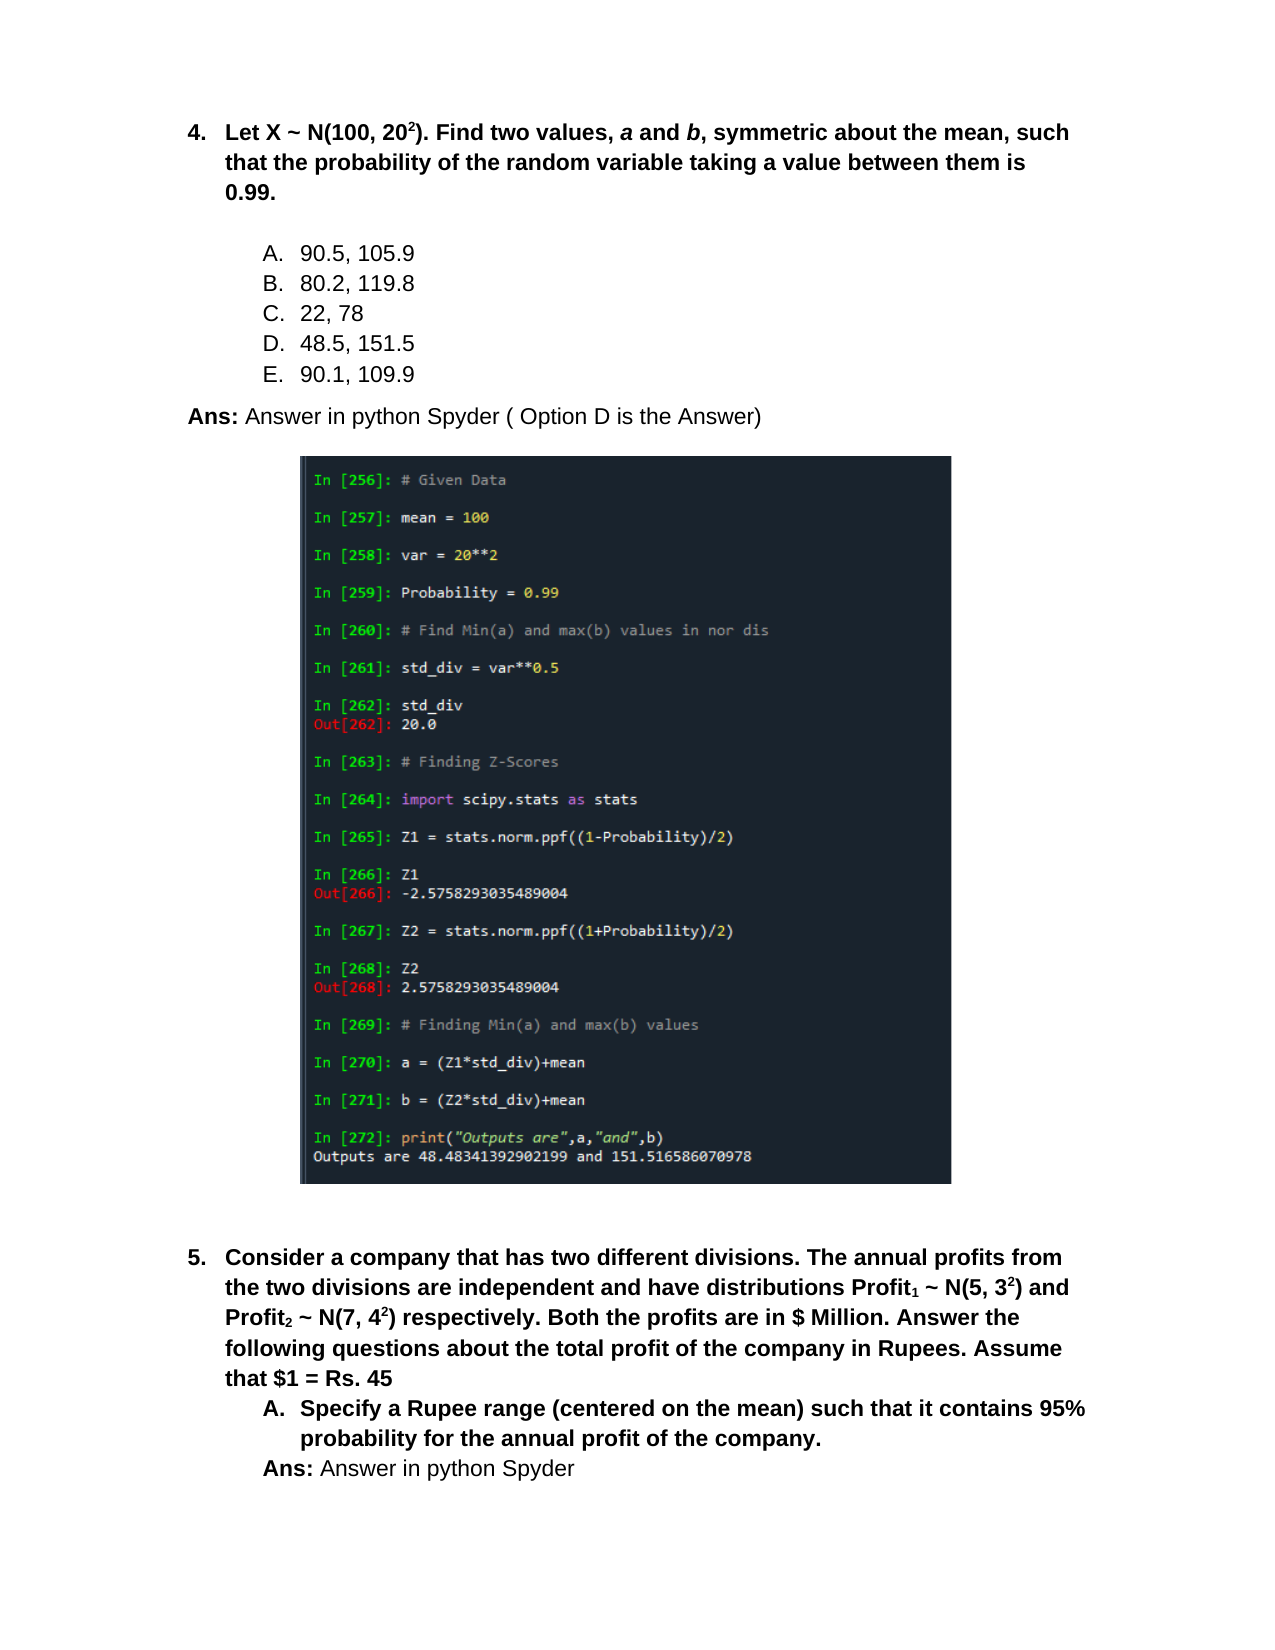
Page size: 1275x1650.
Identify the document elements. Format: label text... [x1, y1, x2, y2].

list 48.5, 151.5 [262, 330, 1087, 357]
list 90.1, 109.9 [262, 361, 1087, 387]
picture [300, 456, 952, 1184]
list 80.2, 119.8 [262, 270, 1087, 296]
text Ans: Answer in python Spyder ( Option D is the Answer) [187, 403, 1087, 429]
list Let X ~ N(100, 202). Find two values, a and b, symmetric about the mean, such that the probability of the random variable taking a value between them is 0.99. [187, 119, 1087, 206]
list 90.5, 105.9 [262, 240, 1087, 266]
list Consider a company that has two different divisions. The annual profits from the two divisions are independent and have distributions Profit1 ~ N(5, 32) and Profit2 ~ N(7, 42) respectively. Both the profits are in $ Million. Answer the following questions about the total profit of the company in Rupees. Assume that $1 = Rs. 45 [187, 1244, 1087, 1391]
list Specify a Rupee range (centered on the mean) such that it contains 95% probability for the annual profit of the company. [262, 1395, 1087, 1451]
text Ans: Answer in python Spyder [262, 1455, 1087, 1482]
list 22, 78 [262, 300, 1087, 326]
